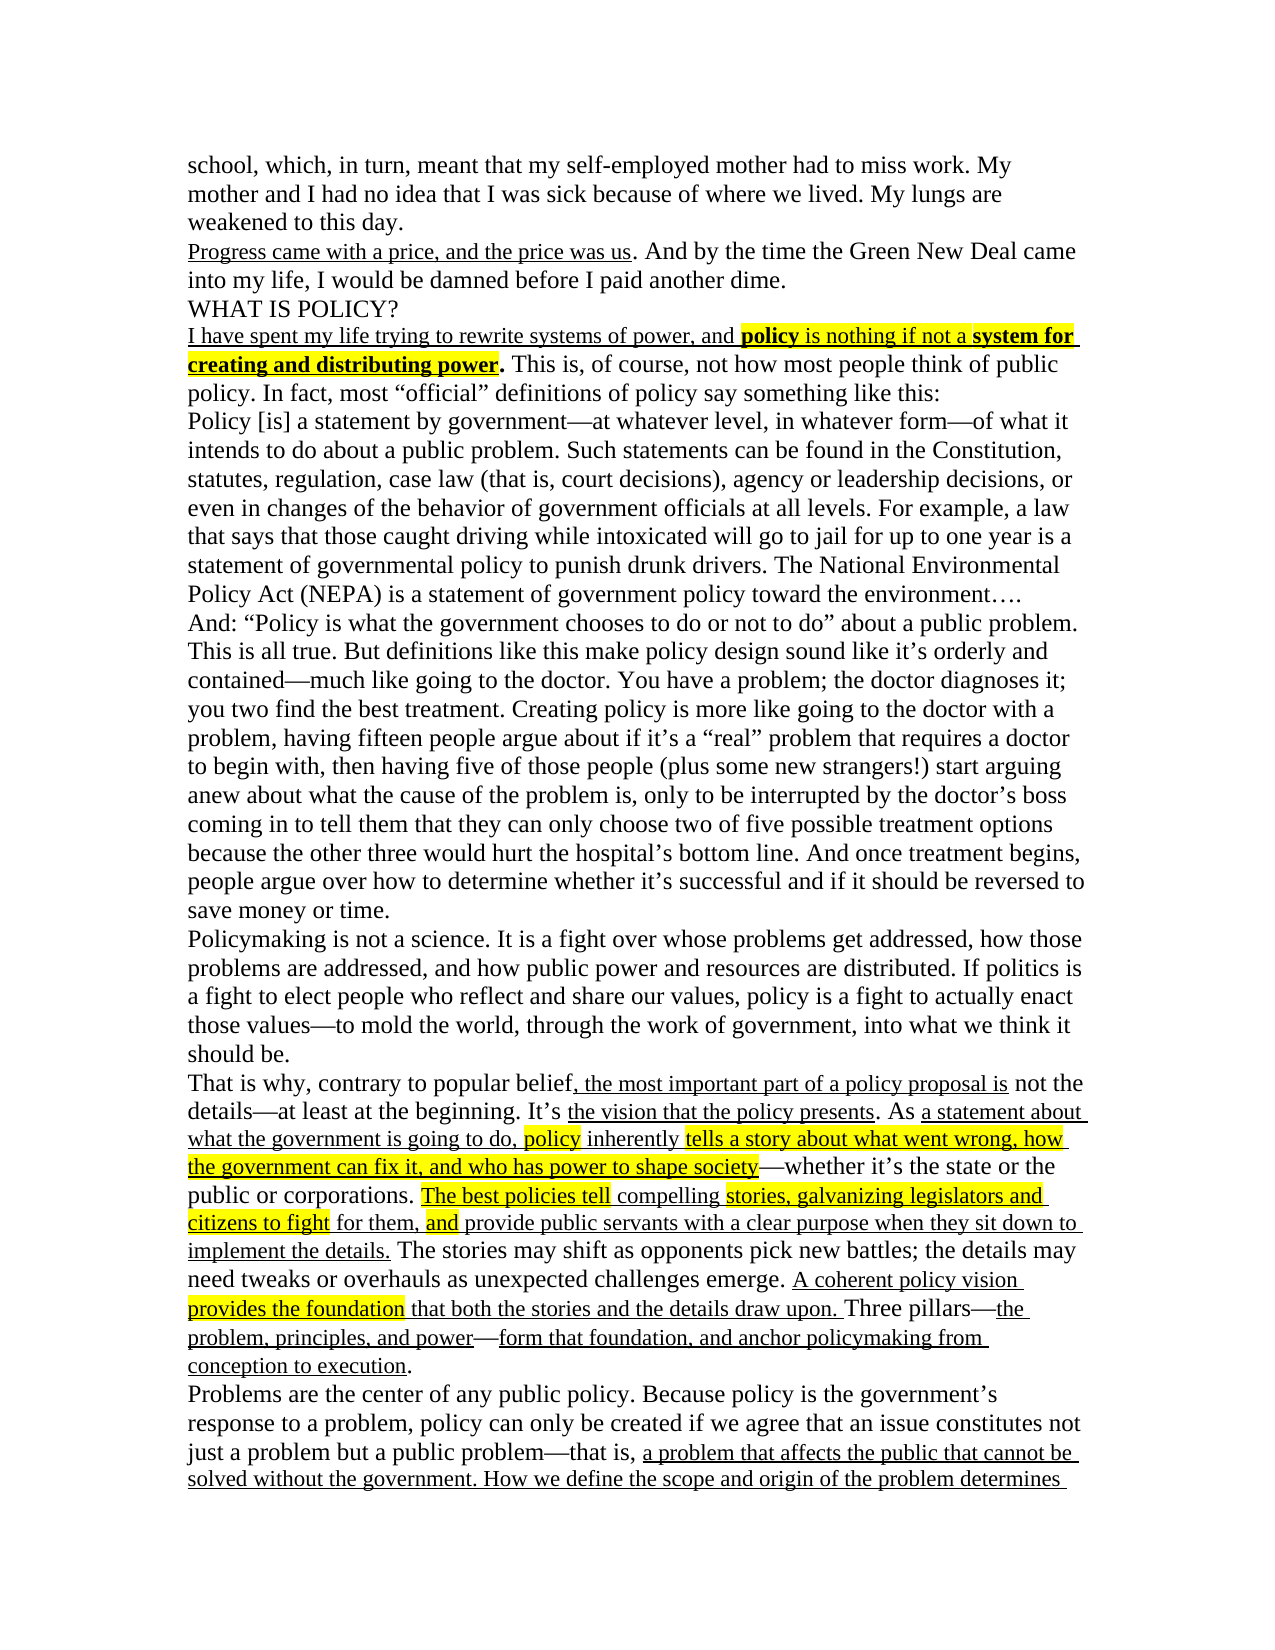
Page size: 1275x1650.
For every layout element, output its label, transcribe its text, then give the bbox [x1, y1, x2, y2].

text Policy [is] a statement by government—at whatever level, in whatever form—of what it intends to do about a public problem. Such statements can be found in the Constitution, statutes, regulation, case law (that is, court decisions), agency or leadership decisions, or even in changes of the behavior of government officials at all levels. For example, a law that says that those caught driving while intoxicated will go to jail for up to one year is a statement of governmental policy to punish drunk drivers. The National Environmental Policy Act (NEPA) is a statement of government policy toward the environment…. [187, 406, 1087, 608]
text This is all true. But definitions like this make policy design sound like it’s orderly and contained—much like going to the doctor. You have a problem; the doctor diagnoses it; you two find the best treatment. Creating policy is more like going to the doctor with a problem, having fifteen people argue about if it’s a “real” problem that requires a doctor to begin with, then having five of those people (plus some new strangers!) start arguing anew about what the cause of the problem is, only to be interrupted by the doctor’s boss coming in to tell them that they can only choose two of five possible treatment options because the other three would hurt the hospital’s bottom line. And once treatment begins, people argue over how to determine whether it’s successful and if it should be reversed to save money or time. [187, 636, 1087, 924]
text I have spent my life trying to rewrite systems of power, and policy is nothing if not a system for creating and distributing power. This is, of course, not how most people think of public policy. In fact, most “official” definitions of policy say something like this: [187, 322, 1087, 406]
text That is why, contrary to popular belief, the most important part of a policy proposal is not the details—at least at the beginning. It’s the vision that the policy presents. As a statement about what the government is going to do, policy inherently tells a story about what went wrong, how the government can fix it, and who has power to shape society—whether it’s the state or the public or corporations. The best policies tell compelling stories, galvanizing legislators and citizens to fight for them, and provide public servants with a clear purpose when they sit down to implement the details. The stories may shift as opponents pick new battles; the details may need tweaks or overhauls as unexpected challenges emerge. A coherent policy vision provides the foundation that both the stories and the details draw upon. Three pillars—the problem, principles, and power—form that foundation, and anchor policymaking from conception to execution. [187, 1068, 1087, 1379]
text And: “Policy is what the government chooses to do or not to do” about a public problem. [187, 608, 1087, 636]
text WHAT IS POLICY? [187, 294, 1087, 322]
text Policymaking is not a science. It is a fight over whose problems get addressed, how those problems are addressed, and how public power and resources are distributed. If politics is a fight to elect people who reflect and share our values, policy is a fight to actually enact those values—to mold the world, through the work of government, into what we think it should be. [187, 924, 1087, 1068]
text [187, 150, 1087, 236]
text Progress came with a price, and the price was us. And by the time the Green New Deal came into my life, I would be damned before I paid another dime. [187, 236, 1087, 294]
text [187, 1379, 1087, 1492]
